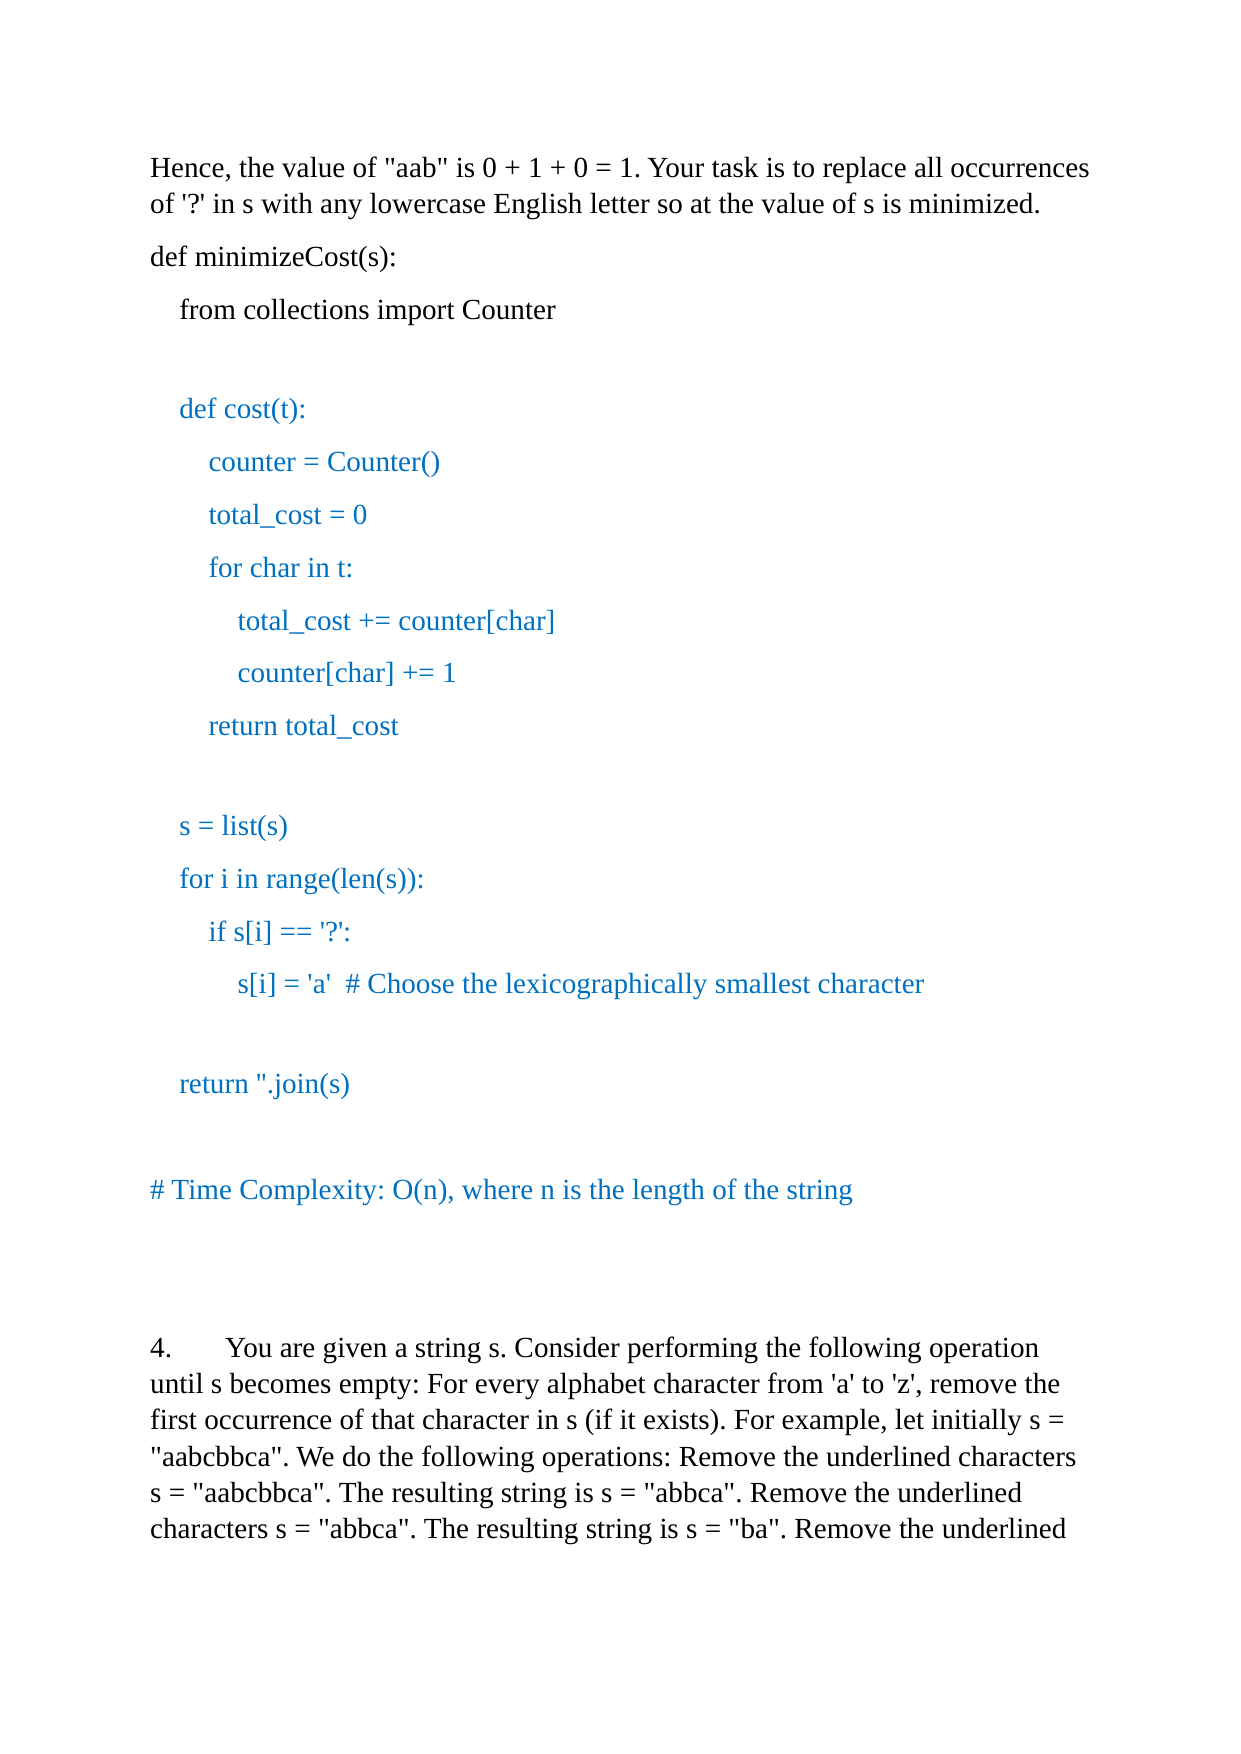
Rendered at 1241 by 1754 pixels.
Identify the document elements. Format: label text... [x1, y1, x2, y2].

text def minimizeCost(s): [150, 239, 1090, 272]
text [150, 1330, 1090, 1544]
text def cost(t): [150, 391, 1090, 425]
text for i in range(len(s)): [150, 861, 1090, 894]
text s = list(s) [150, 808, 1090, 842]
text from collections import Counter [150, 292, 1090, 325]
text total_cost = 0 [150, 497, 1090, 531]
text counter[char] += 1 [150, 656, 1090, 689]
text total_cost += counter[char] [150, 603, 1090, 636]
text return total_cost [150, 708, 1090, 742]
text Hence, the value of "aab" is 0 + 1 + 0 = 1. Your task is to replace all occurrences of '?' in s with any lowercase English letter so at the value of s is minimized. [150, 150, 1090, 220]
text s[i] = 'a' # Choose the lexicographically smallest character [150, 966, 1090, 1000]
text # Time Complexity: O(n), where n is the length of the string [150, 1172, 1090, 1205]
text counter = Counter() [150, 444, 1090, 478]
text for char in t: [150, 550, 1090, 583]
text return ''.join(s) [150, 1066, 1090, 1100]
text if s[i] == '?': [150, 914, 1090, 947]
